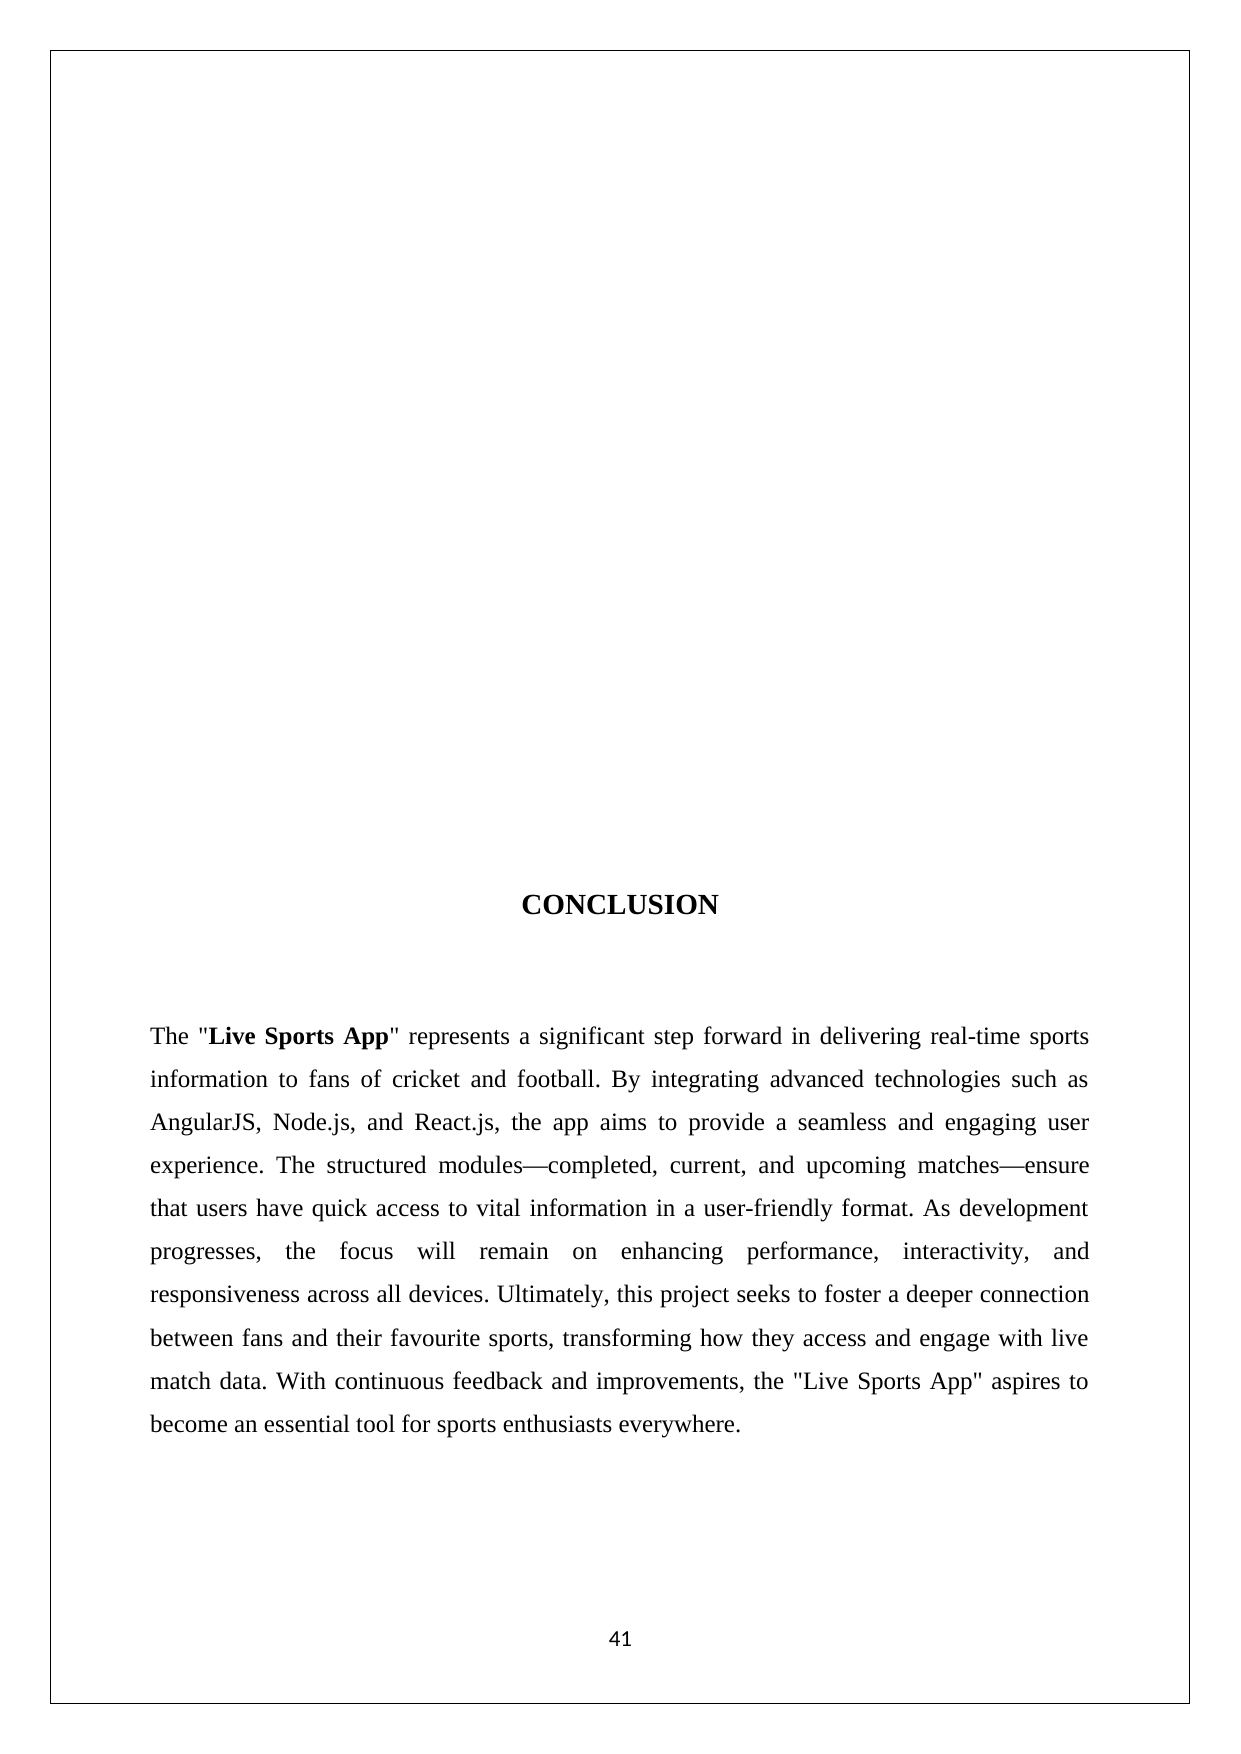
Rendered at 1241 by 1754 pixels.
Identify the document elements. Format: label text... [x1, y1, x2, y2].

text CONCLUSION [150, 887, 1090, 920]
text The "Live Sports App" represents a significant step forward in delivering real-time sports information to fans of cricket and football. By integrating advanced technologies such as AngularJS, Node.js, and React.js, the app aims to provide a seamless and engaging user experience. The structured modules—completed, current, and upcoming matches—ensure that users have quick access to vital information in a user-friendly format. As development progresses, the focus will remain on enhancing performance, interactivity, and responsiveness across all devices. Ultimately, this project seeks to foster a deeper connection between fans and their favourite sports, transforming how they access and engage with live match data. With continuous feedback and improvements, the "Live Sports App" aspires to become an essential tool for sports enthusiasts everywhere. [150, 1021, 1090, 1438]
